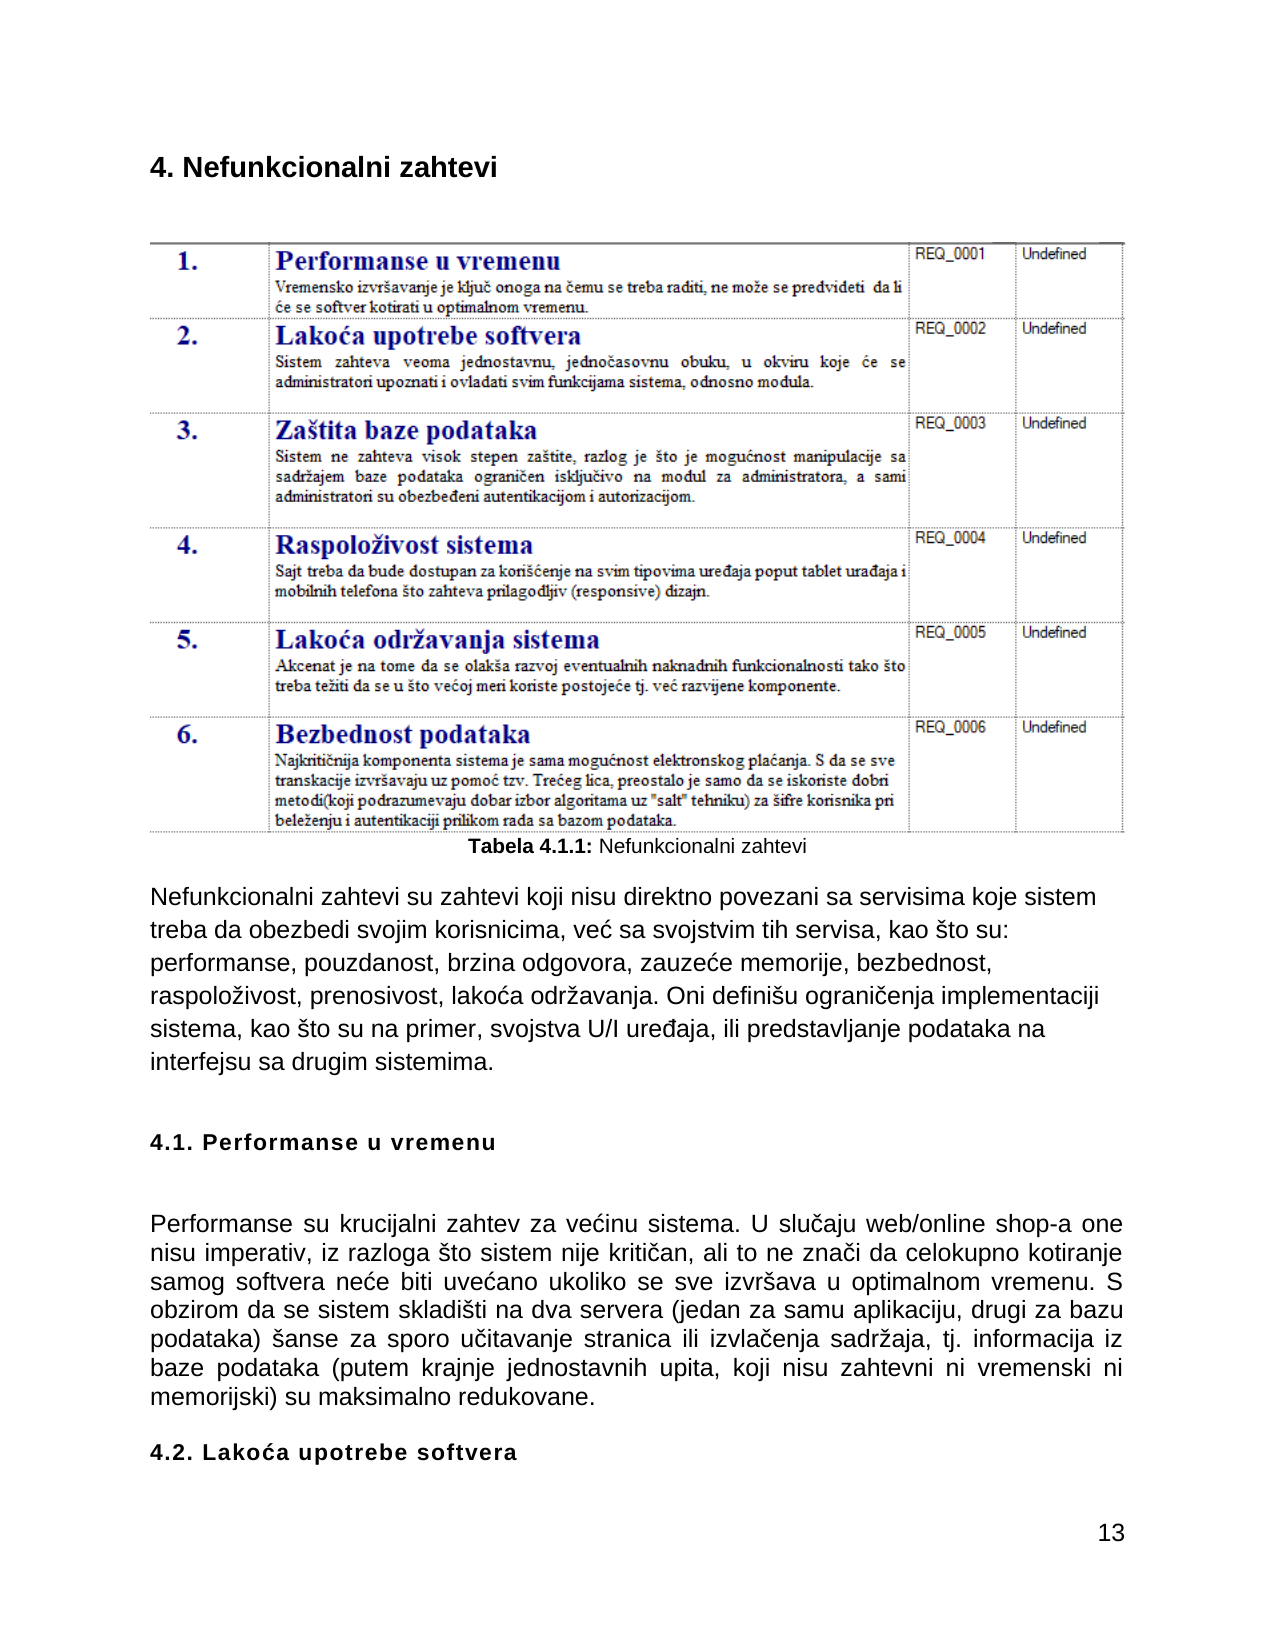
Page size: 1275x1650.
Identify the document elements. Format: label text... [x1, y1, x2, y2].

text Nefunkcionalni zahtevi su zahtevi koji nisu direktno povezani sa servisima koje sistem treba da obezbedi svojim korisnicima, već sa svojstvim tih servisa, kao što su: performanse, pouzdanost, brzina odgovora, zauzeće memorije, bezbednost, raspoloživost, prenosivost, lakoća održavanja. Oni definišu ograničenja implementaciji sistema, kao što su na primer, svojstva U/I uređaja, ili predstavljanje podataka na interfejsu sa drugim sistemima. [150, 882, 1125, 1076]
picture [150, 242, 1125, 834]
text Performanse su krucijalni zahtev za većinu sistema. U slučaju web/online shop-a one nisu imperativ, iz razloga što sistem nije kritičan, ali to ne znači da celokupno kotiranje samog softvera neće biti uvećano ukoliko se sve izvršava u optimalnom vremenu. S obzirom da se sistem skladišti na dva servera (jedan za samu aplikaciju, drugi za bazu podataka) šanse za sporo učitavanje stranica ili izvlačenja sadržaja, tj. informacija iz baze podataka (putem krajnje jednostavnih upita, koji nisu zahtevni ni vremenski ni memorijski) su maksimalno redukovane. [150, 1209, 1125, 1410]
subtitle 4.2. Lakoća upotrebe softvera [150, 1439, 1125, 1466]
subtitle 4.1. Performanse u vremenu [150, 1129, 1125, 1156]
text Tabela 4.1.1: Nefunkcionalni zahtevi [150, 834, 1125, 858]
subtitle 4. Nefunkcionalni zahtevi [150, 150, 1125, 183]
